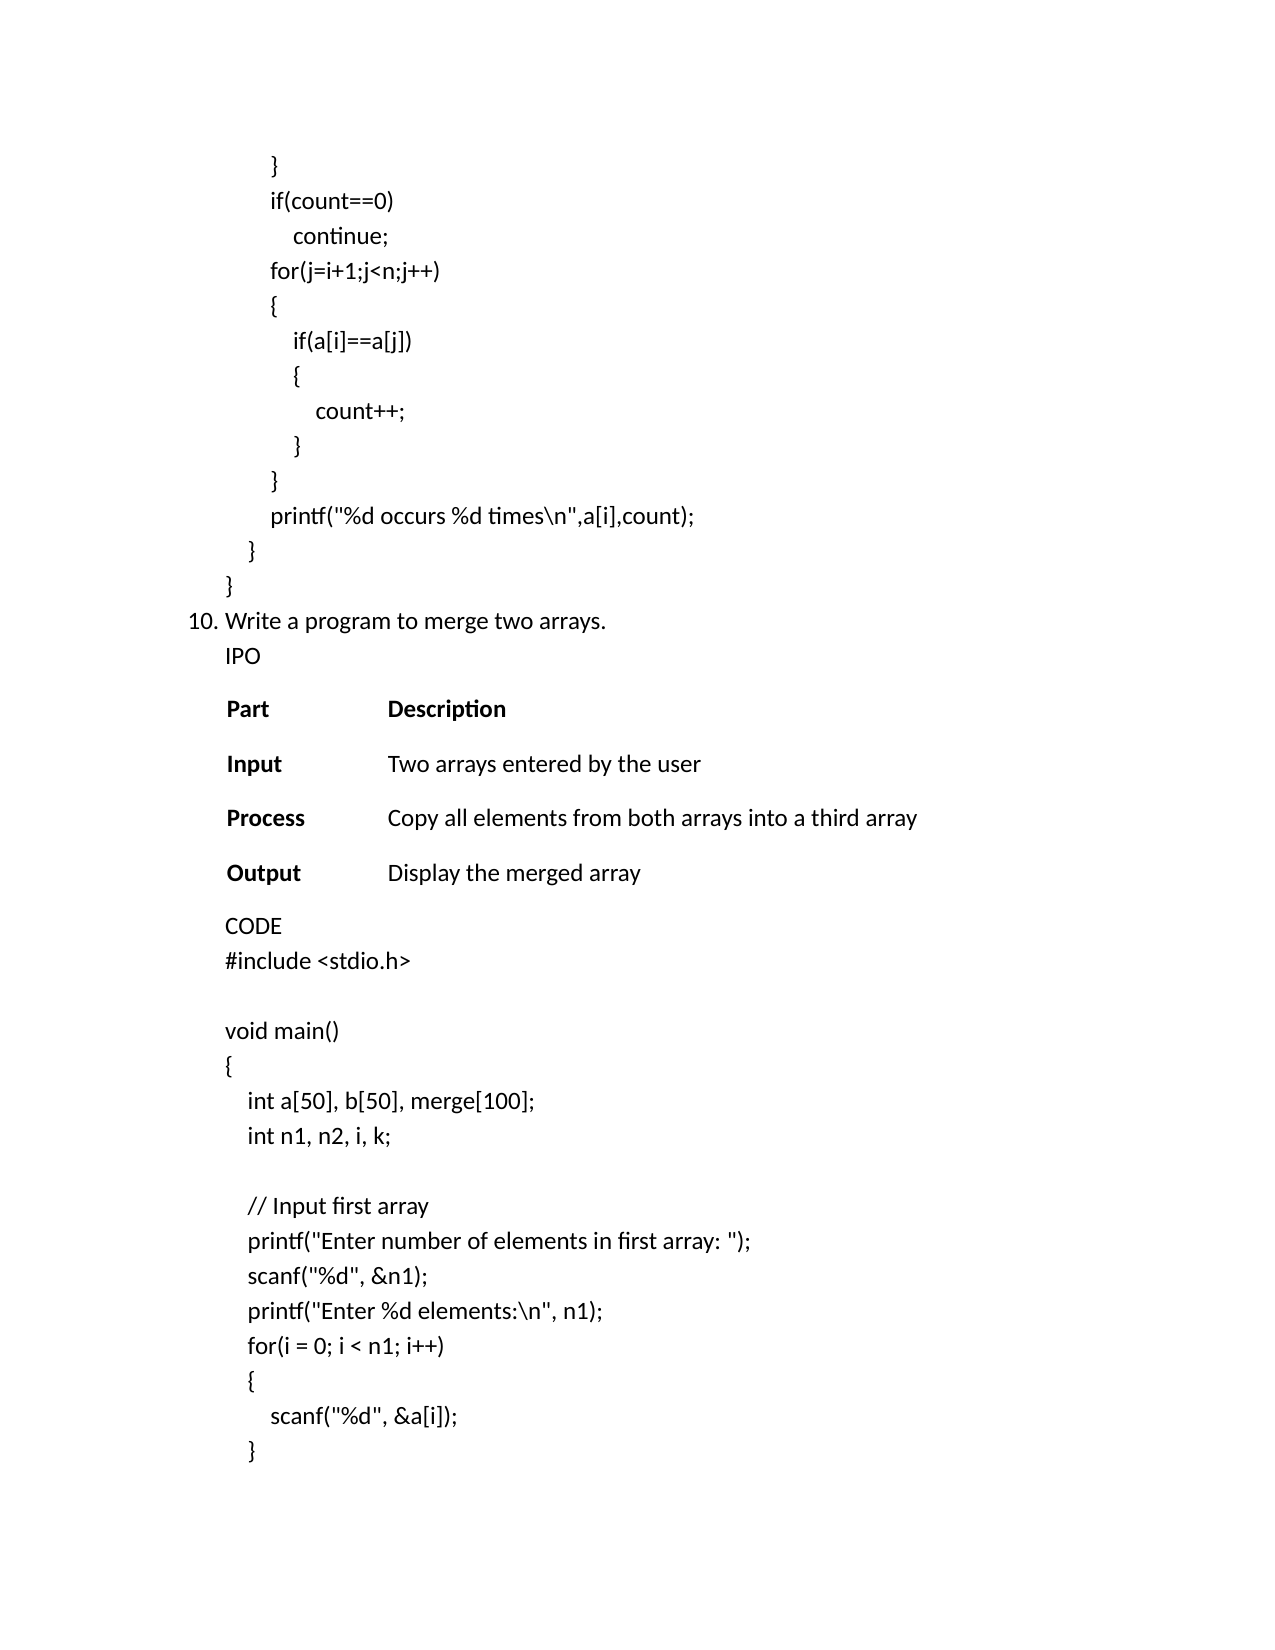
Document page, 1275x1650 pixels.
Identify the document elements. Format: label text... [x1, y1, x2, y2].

list for(i = 0; i < n1; i++) [225, 1330, 1125, 1361]
table_cell Two arrays entered by the user [311, 746, 924, 801]
list } [225, 465, 1125, 496]
list continue; [225, 220, 1125, 251]
list void main() [225, 1015, 1125, 1046]
list printf("Enter %d elements:\n", n1); [225, 1295, 1125, 1326]
list printf("Enter number of elements in first array: "); [225, 1225, 1125, 1256]
list for(j=i+1;j<n;j++) [225, 255, 1125, 286]
list IPO [225, 640, 1125, 671]
list if(a[i]==a[j]) [225, 325, 1125, 356]
list { [225, 290, 1125, 321]
list scanf("%d", &a[i]); [225, 1400, 1125, 1431]
list } [225, 1435, 1125, 1466]
table_cell Input [150, 746, 311, 801]
list if(count==0) [225, 185, 1125, 216]
list int a[50], b[50], merge[100]; [225, 1085, 1125, 1116]
list printf("%d occurs %d times\n",a[i],count); [225, 500, 1125, 531]
table_cell Output [150, 855, 311, 910]
table_header Description [311, 692, 924, 746]
table_cell Display the merged array [311, 855, 924, 910]
list } [225, 535, 1125, 566]
list int n1, n2, i, k; [225, 1120, 1125, 1151]
list } [225, 430, 1125, 461]
list // Input first array [225, 1190, 1125, 1221]
table_header Part [150, 692, 311, 746]
table_cell Copy all elements from both arrays into a third array [311, 801, 924, 855]
table_cell Process [150, 801, 311, 855]
list CODE [225, 910, 1125, 941]
list count++; [225, 395, 1125, 426]
list { [225, 1050, 1125, 1081]
list } [225, 570, 1125, 601]
list { [225, 1365, 1125, 1396]
list Write a program to merge two arrays. [187, 605, 1125, 636]
list #include <stdio.h> [225, 945, 1125, 976]
list scanf("%d", &n1); [225, 1260, 1125, 1291]
list { [225, 360, 1125, 391]
list } [225, 150, 1125, 181]
